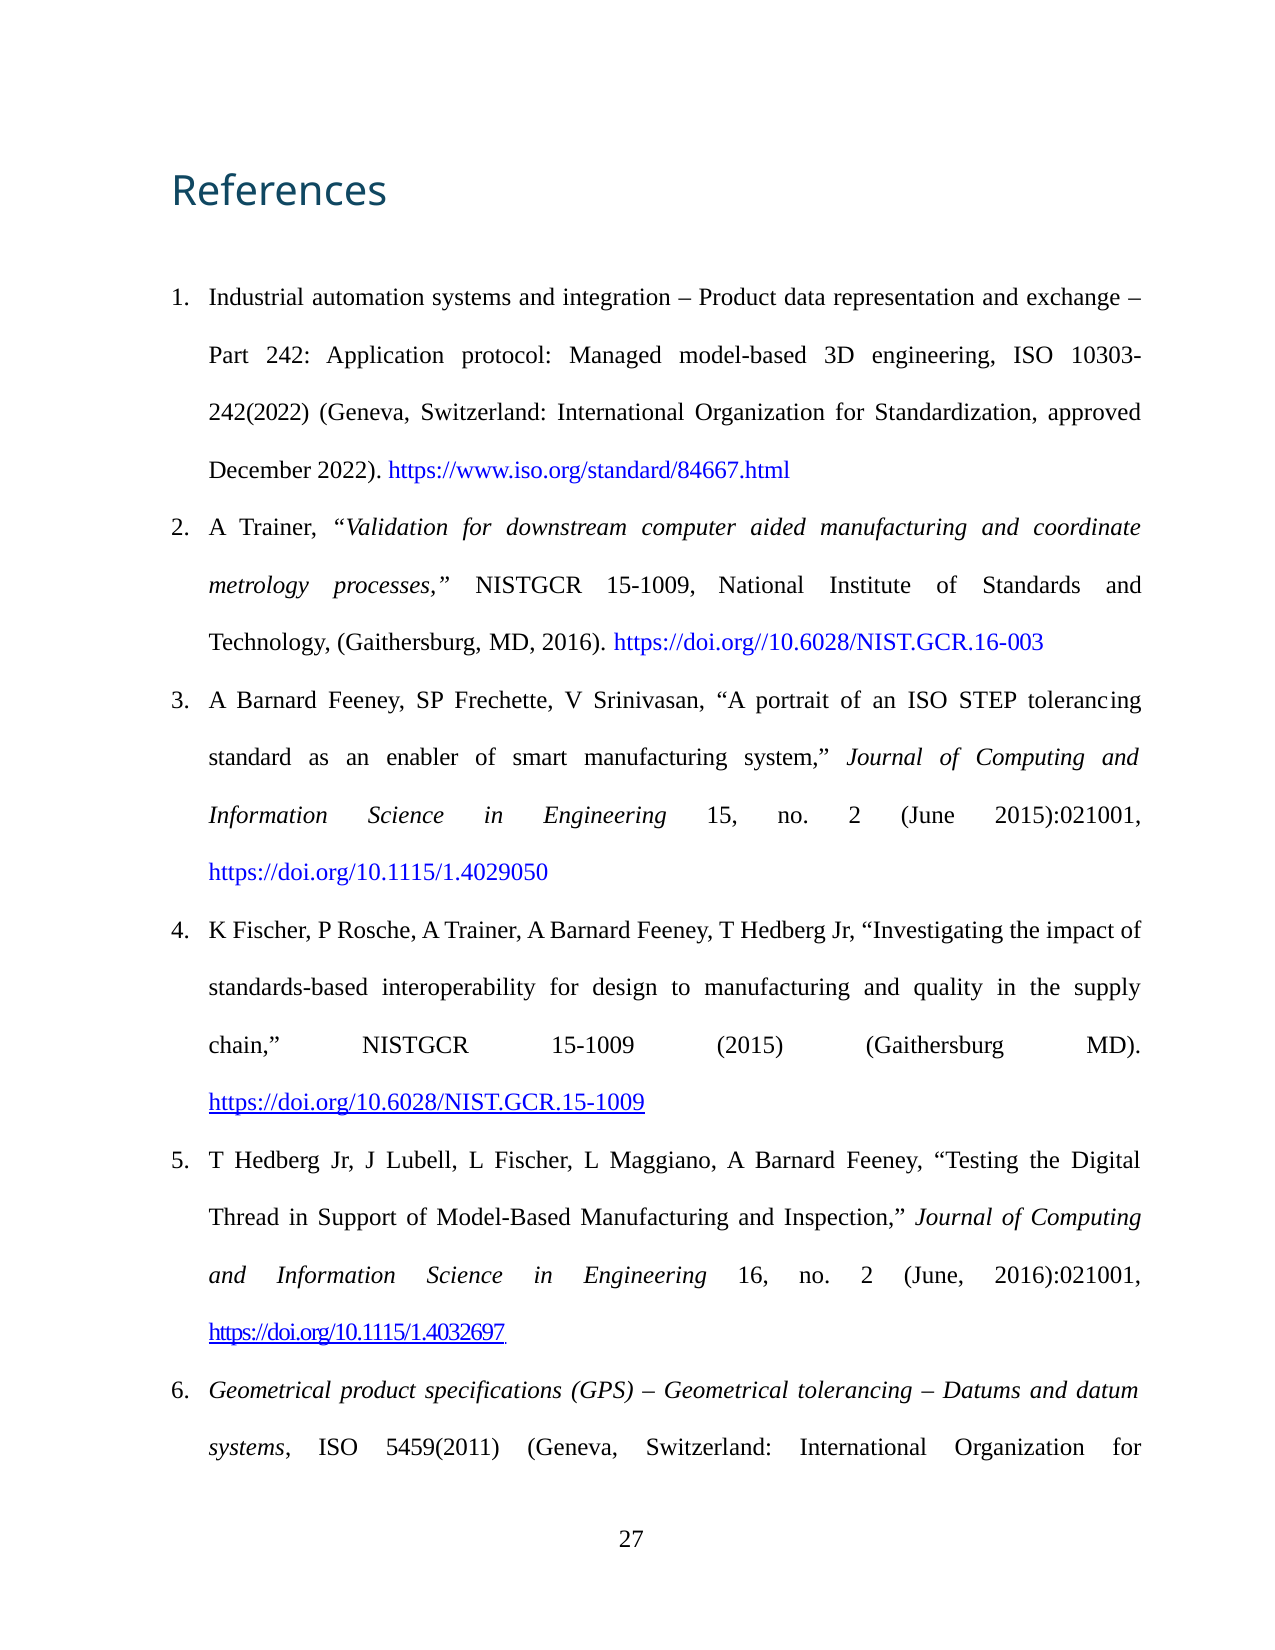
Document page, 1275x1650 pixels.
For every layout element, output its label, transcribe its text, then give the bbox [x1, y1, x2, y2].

subtitle References [171, 160, 1142, 217]
list A Barnard Feeney, SP Frechette, V Srinivasan, “A portrait of an ISO STEP tolerancing standard as an enabler of smart manufacturing system,” Journal of Computing and Information Science in Engineering 15, no. 2 (June 2015):021001, https://doi.org/10.1115/1.4029050 [171, 685, 1142, 886]
list A Trainer, “Validation for downstream computer aided manufacturing and coordinate metrology processes,” NISTGCR 15-1009, National Institute of Standards and Technology, (Gaithersburg, MD, 2016). https://doi.org//10.6028/NIST.GCR.16-003 [171, 512, 1142, 656]
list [171, 1375, 1142, 1461]
list Industrial automation systems and integration – Product data representation and exchange – Part 242: Application protocol: Managed model-based 3D engineering, ISO 10303-242(2022) (Geneva, Switzerland: International Organization for Standardization, approved December 2022). https://www.iso.org/standard/84667.html [171, 282, 1142, 483]
list K Fischer, P Rosche, A Trainer, A Barnard Feeney, T Hedberg Jr, “Investigating the impact of standards-based interoperability for design to manufacturing and quality in the supply chain,” NISTGCR 15-1009 (2015) (Gaithersburg MD). https://doi.org/10.6028/NIST.GCR.15-1009 [171, 915, 1142, 1116]
list T Hedberg Jr, J Lubell, L Fischer, L Maggiano, A Barnard Feeney, “Testing the Digital Thread in Support of Model-Based Manufacturing and Inspection,” Journal of Computing and Information Science in Engineering 16, no. 2 (June, 2016):021001, https://doi.org/10.1115/1.4032697 [171, 1145, 1142, 1346]
